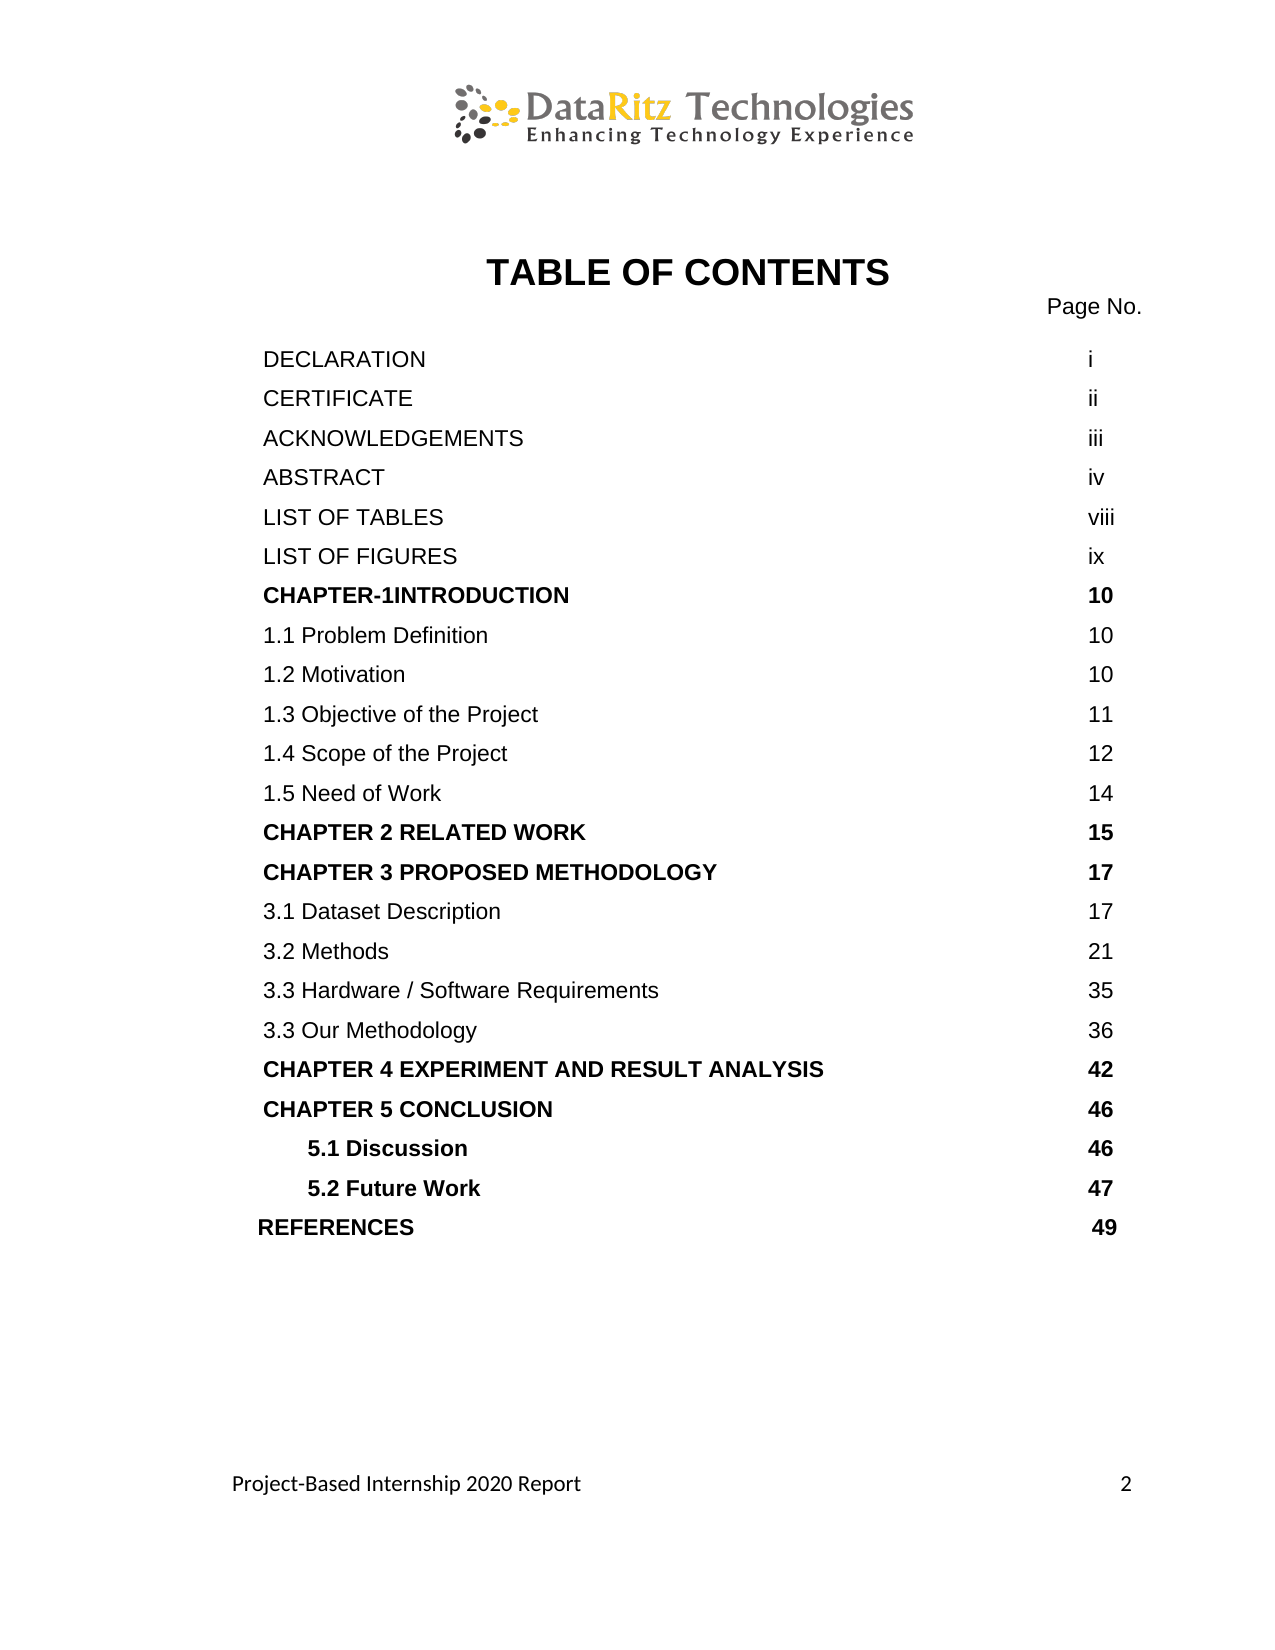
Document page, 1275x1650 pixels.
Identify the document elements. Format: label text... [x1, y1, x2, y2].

text 1.3 Objective of the Project 11 [263, 701, 1157, 727]
text REFERENCES 49 [207, 1214, 1157, 1241]
text CHAPTER 2 RELATED WORK 15 [263, 819, 1157, 846]
text LIST OF TABLES viii [263, 503, 1157, 530]
text TABLE OF CONTENTS [340, 250, 1157, 293]
text 5.2 Future Work 47 [263, 1175, 1157, 1201]
text Page No. [997, 293, 1157, 319]
text 1.2 Motivation 10 [263, 661, 1157, 688]
picture [444, 75, 920, 150]
text 5.1 Discussion 46 [263, 1135, 1157, 1162]
text 3.2 Methods 21 [263, 938, 1157, 964]
text 1.4 Scope of the Project 12 [263, 740, 1157, 767]
text 3.3 Our Methodology 36 [263, 1017, 1157, 1043]
text ACKNOWLEDGEMENTS iii [263, 424, 1157, 451]
text CHAPTER-1INTRODUCTION 10 [263, 582, 1157, 609]
text 3.1 Dataset Description 17 [263, 898, 1157, 925]
text ABSTRACT iv [263, 464, 1157, 490]
text LIST OF FIGURES ix [263, 543, 1157, 569]
text CHAPTER 3 PROPOSED METHODOLOGY 17 [263, 859, 1157, 885]
text 1.1 Problem Definition 10 [263, 622, 1157, 648]
text CERTIFICATE ii [263, 385, 1157, 411]
text 3.3 Hardware / Software Requirements 35 [263, 977, 1157, 1004]
text DECLARATION i [263, 346, 1157, 372]
text 1.5 Need of Work 14 [263, 780, 1157, 806]
text CHAPTER 5 CONCLUSION 46 [263, 1096, 1157, 1122]
text CHAPTER 4 EXPERIMENT AND RESULT ANALYSIS 42 [263, 1056, 1157, 1083]
